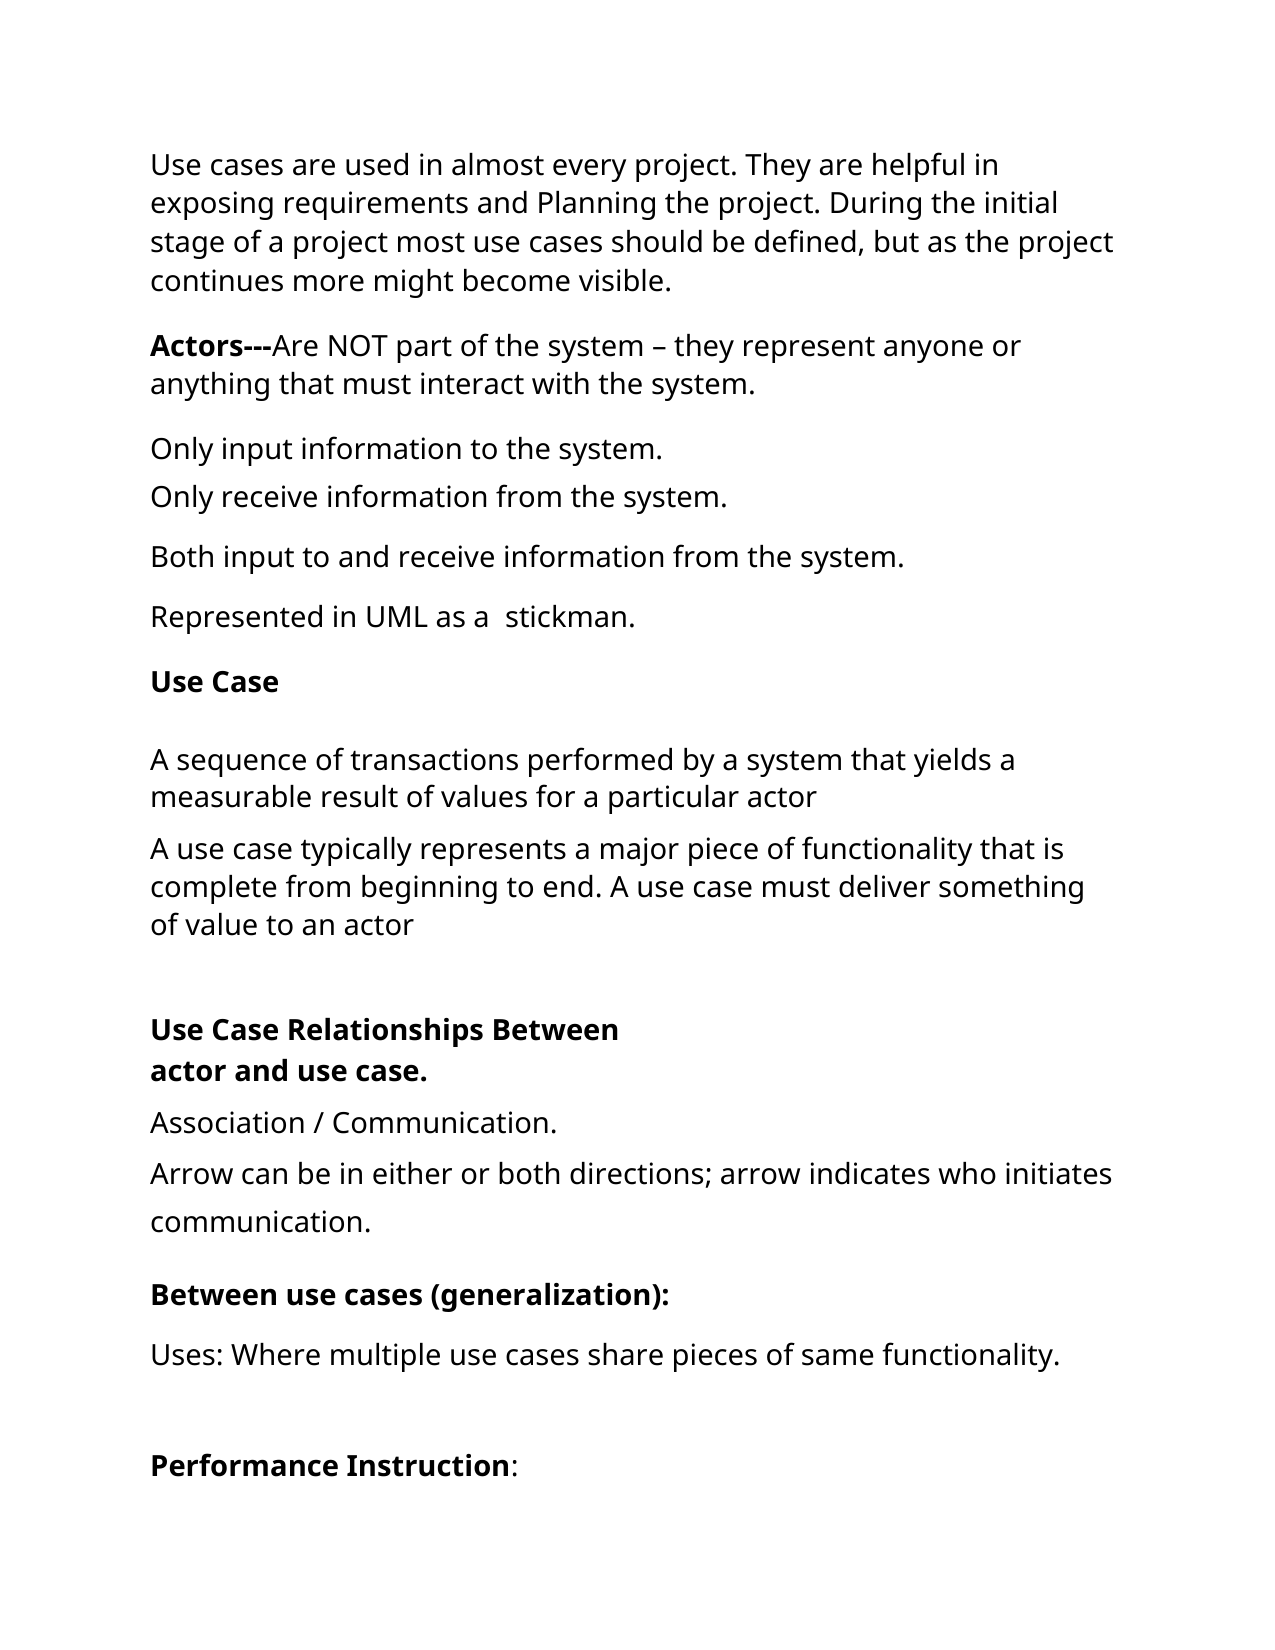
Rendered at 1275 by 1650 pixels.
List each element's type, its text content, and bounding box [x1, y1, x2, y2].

text A sequence of transactions performed by a system that yields a measurable result of values for a particular actor [150, 739, 1112, 816]
text Use cases are used in almost every project. They are helpful in exposing requirements and Planning the project. During the initial stage of a project most use cases should be defined, but as the project continues more might become visible. [150, 144, 1123, 300]
text Only receive information from the system. [150, 476, 1125, 516]
text Only input information to the system. [150, 428, 1125, 468]
text Use Case [150, 661, 583, 701]
text Arrow can be in either or both directions; arrow indicates who initiates communication. [150, 1153, 1125, 1241]
text Both input to and receive information from the system. [150, 536, 1125, 576]
text Association / Communication. [150, 1103, 1125, 1141]
text Use Case Relationships Between actor and use case. [150, 1009, 683, 1089]
text Between use cases (generalization): [150, 1274, 1125, 1314]
text A use case typically represents a major piece of functionality that is complete from beginning to end. A use case must deliver something of value to an actor [150, 829, 1112, 944]
text Represented in UML as a stickman. [150, 596, 966, 636]
text Performance Instruction: [150, 1446, 1125, 1485]
text Uses: Where multiple use cases share pieces of same functionality. [150, 1334, 1125, 1373]
text Actors---Are NOT part of the system – they represent anyone or anything that must interact with the system. [150, 326, 1121, 403]
